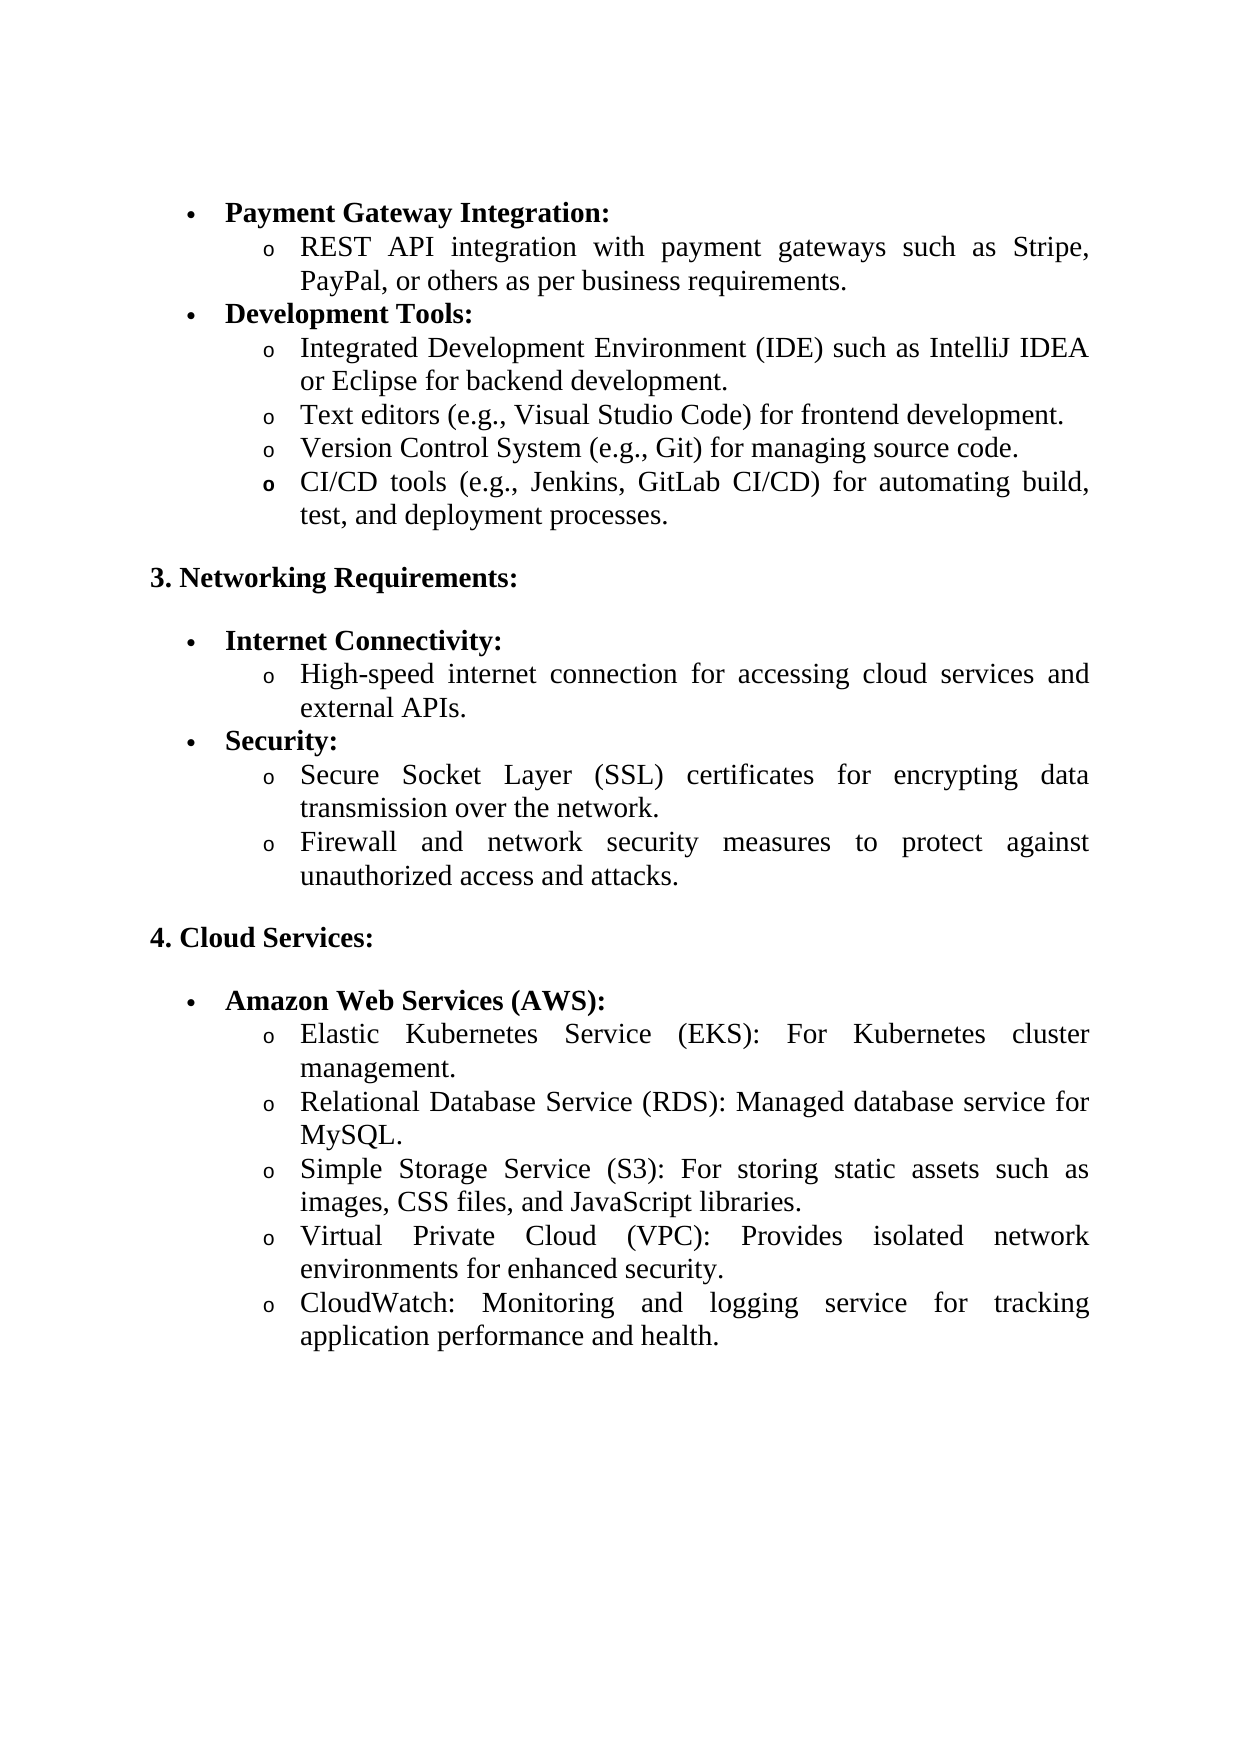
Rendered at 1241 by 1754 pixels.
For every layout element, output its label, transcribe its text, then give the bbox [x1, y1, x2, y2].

list Elastic Kubernetes Service (EKS): For Kubernetes cluster management. [262, 1017, 1090, 1084]
list Internet Connectivity: [187, 623, 1090, 656]
list Text editors (e.g., Visual Studio Code) for frontend development. [262, 397, 1090, 430]
list CloudWatch: Monitoring and logging service for tracking application performance and health. [262, 1285, 1090, 1352]
list High-speed internet connection for accessing cloud services and external APIs. [262, 656, 1090, 723]
list Development Tools: [187, 296, 1090, 330]
list Relational Database Service (RDS): Managed database service for MySQL. [262, 1084, 1090, 1151]
list REST API integration with payment gateways such as Stripe, PayPal, or others as per business requirements. [262, 229, 1090, 296]
list Security: [187, 723, 1090, 757]
text 3. Networking Requirements: [150, 560, 1090, 594]
list Virtual Private Cloud (VPC): Provides isolated network environments for enhanced security. [262, 1218, 1090, 1285]
list CI/CD tools (e.g., Jenkins, GitLab CI/CD) for automating build, test, and deployment processes. [262, 464, 1090, 531]
list Version Control System (e.g., Git) for managing source code. [262, 430, 1090, 464]
list Secure Socket Layer (SSL) certificates for encrypting data transmission over the network. [262, 757, 1090, 824]
text 4. Cloud Services: [150, 920, 1090, 954]
list Payment Gateway Integration: [187, 196, 1090, 229]
list Simple Storage Service (S3): For storing static assets such as images, CSS files, and JavaScript libraries. [262, 1151, 1090, 1218]
list Amazon Web Services (AWS): [187, 983, 1090, 1017]
list Integrated Development Environment (IDE) such as IntelliJ IDEA or Eclipse for backend development. [262, 330, 1090, 397]
list Firewall and network security measures to protect against unauthorized access and attacks. [262, 824, 1090, 891]
